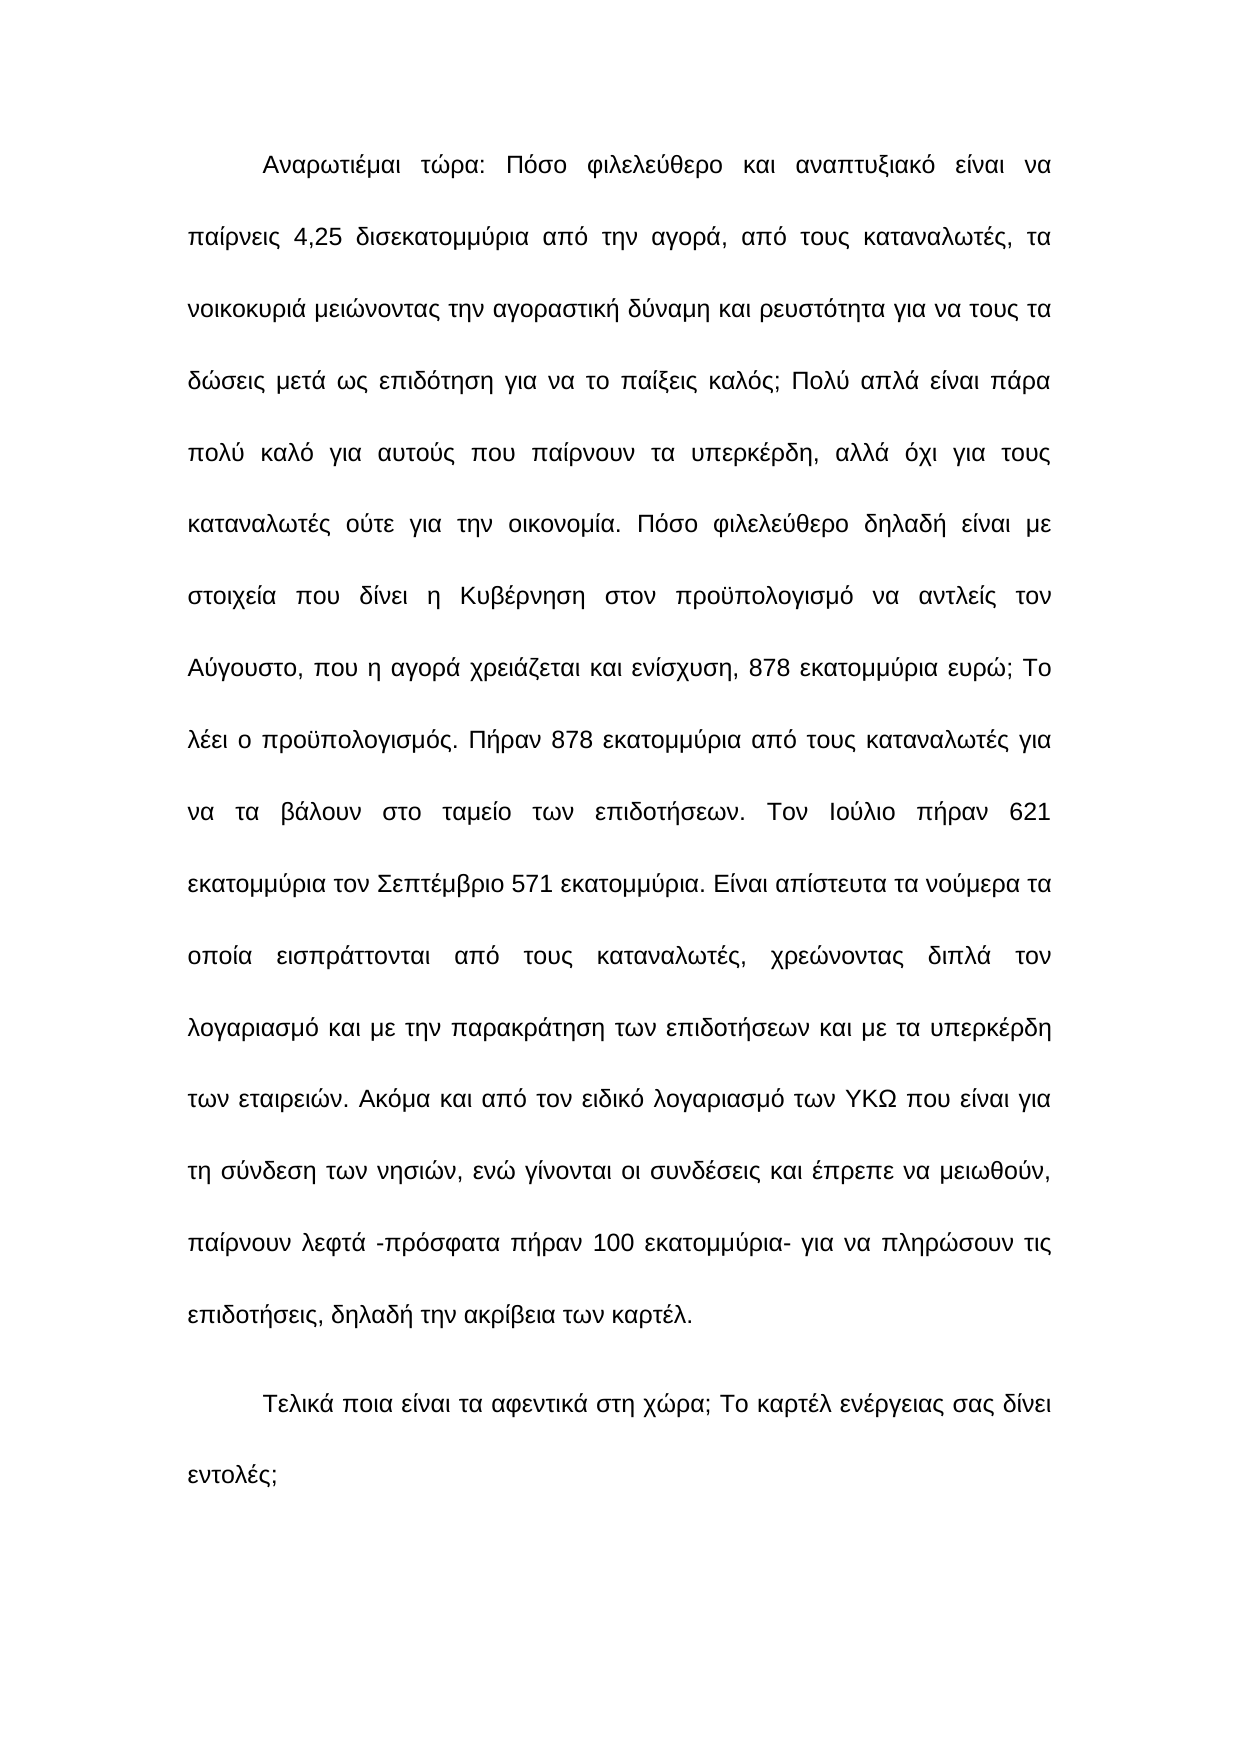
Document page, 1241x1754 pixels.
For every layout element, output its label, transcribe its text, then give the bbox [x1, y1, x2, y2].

text Αναρωτιέμαι τώρα: Πόσο φιλελεύθερο και αναπτυξιακό είναι να παίρνεις 4,25 δισεκατομμύρια από την αγορά, από τους καταναλωτές, τα νοικοκυριά μειώνοντας την αγοραστική δύναμη και ρευστότητα για να τους τα δώσεις μετά ως επιδότηση για να το παίξεις καλός; Πολύ απλά είναι πάρα πολύ καλό για αυτούς που παίρνουν τα υπερκέρδη, αλλά όχι για τους καταναλωτές ούτε για την οικονομία. Πόσο φιλελεύθερο δηλαδή είναι με στοιχεία που δίνει η Κυβέρνηση στον προϋπολογισμό να αντλείς τον Αύγουστο, που η αγορά χρειάζεται και ενίσχυση, 878 εκατομμύρια ευρώ; Το λέει ο προϋπολογισμός. Πήραν 878 εκατομμύρια από τους καταναλωτές για να τα βάλουν στο ταμείο των επιδοτήσεων. Τον Ιούλιο πήραν 621 εκατομμύρια τον Σεπτέμβριο 571 εκατομμύρια. Είναι απίστευτα τα νούμερα τα οποία εισπράττονται από τους καταναλωτές, χρεώνοντας διπλά τον λογαριασμό και με την παρακράτηση των επιδοτήσεων και με τα υπερκέρδη των εταιρειών. Ακόμα και από τον ειδικό λογαριασμό των ΥΚΩ που είναι για τη σύνδεση των νησιών, ενώ γίνονται οι συνδέσεις και έπρεπε να μειωθούν, παίρνουν λεφτά -πρόσφατα πήραν 100 εκατομμύρια- για να πληρώσουν τις επιδοτήσεις, δηλαδή την ακρίβεια των καρτέλ. [187, 150, 1053, 1329]
text Τελικά ποια είναι τα αφεντικά στη χώρα; Το καρτέλ ενέργειας σας δίνει εντολές; [187, 1388, 1053, 1489]
